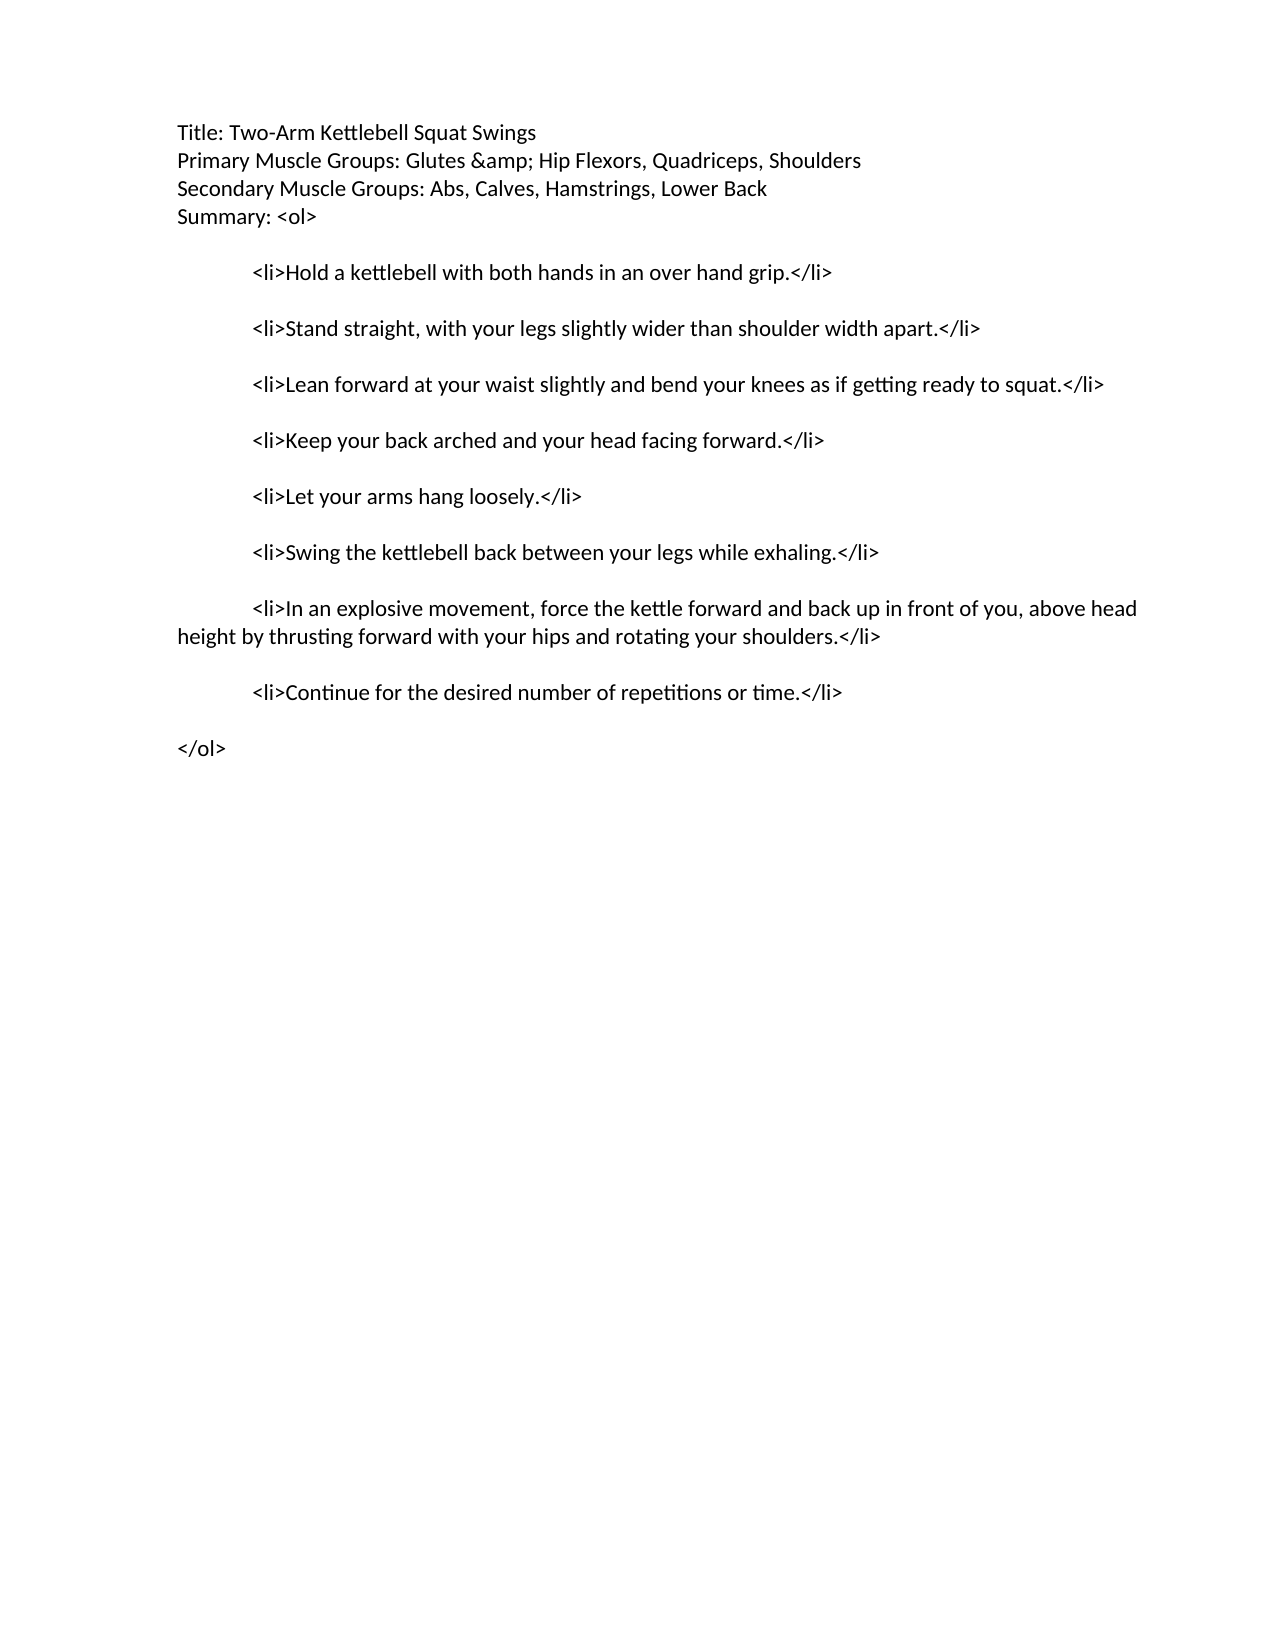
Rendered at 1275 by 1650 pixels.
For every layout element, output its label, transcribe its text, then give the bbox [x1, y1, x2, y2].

text </ol> [177, 734, 1186, 762]
text <li>Continue for the desired number of repetitions or time.</li> [177, 678, 1186, 706]
text <li>Hold a kettlebell with both hands in an over hand grip.</li> [177, 258, 1186, 286]
text Secondary Muscle Groups: Abs, Calves, Hamstrings, Lower Back [177, 174, 1186, 202]
text Primary Muscle Groups: Glutes &amp; Hip Flexors, Quadriceps, Shoulders [177, 146, 1186, 174]
text Summary: <ol> [177, 202, 1186, 230]
text <li>Keep your back arched and your head facing forward.</li> [177, 426, 1186, 454]
text <li>In an explosive movement, force the kettle forward and back up in front of you, above head height by thrusting forward with your hips and rotating your shoulders.</li> [177, 594, 1186, 650]
text <li>Let your arms hang loosely.</li> [177, 482, 1186, 510]
text <li>Swing the kettlebell back between your legs while exhaling.</li> [177, 538, 1186, 566]
text Title: Two-Arm Kettlebell Squat Swings [177, 118, 1186, 146]
text <li>Lean forward at your waist slightly and bend your knees as if getting ready to squat.</li> [177, 370, 1186, 398]
text <li>Stand straight, with your legs slightly wider than shoulder width apart.</li> [177, 314, 1186, 342]
